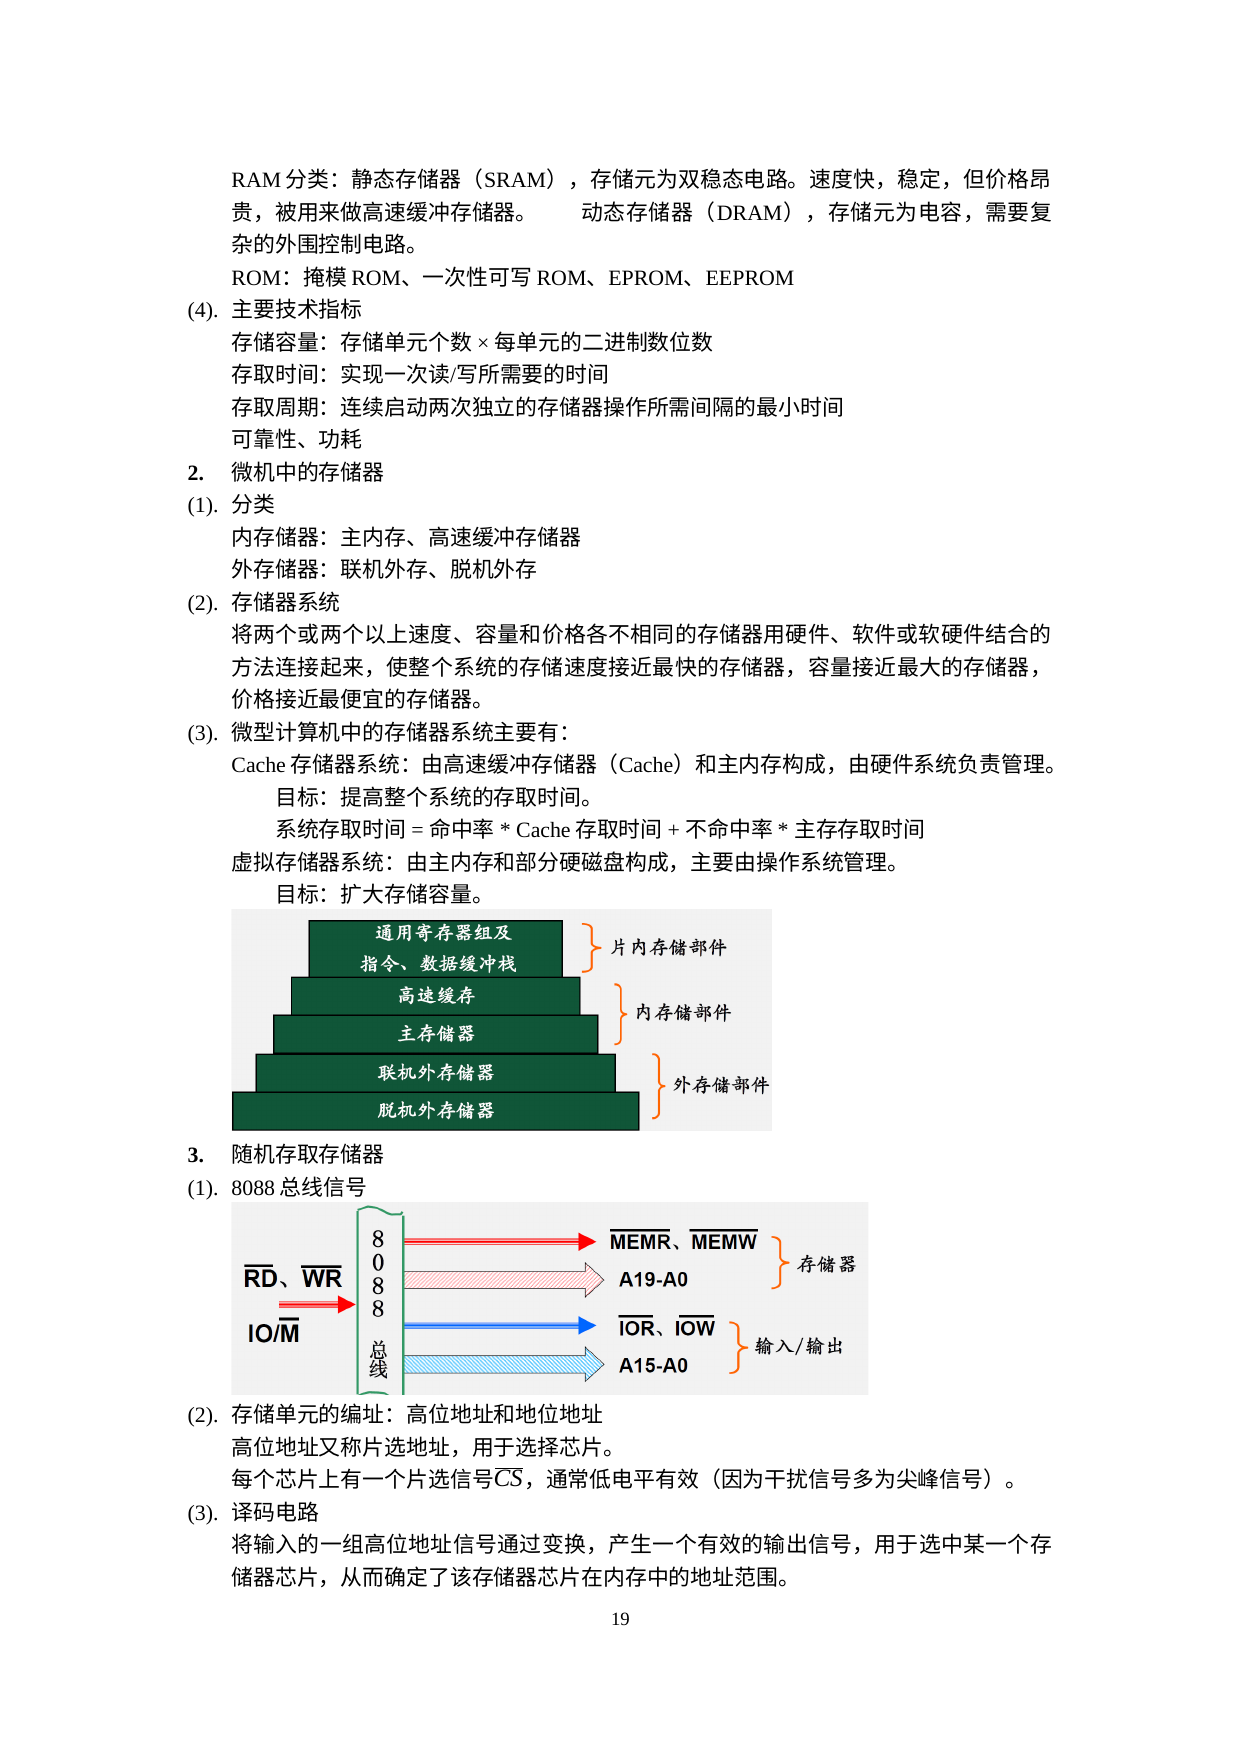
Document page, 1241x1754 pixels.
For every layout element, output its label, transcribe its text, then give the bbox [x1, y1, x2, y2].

list ROM：掩模ROM、一次性可写ROM、EPROM、EEPROM [231, 259, 1053, 292]
list 内存储器：主内存、高速缓冲存储器 [231, 519, 1053, 552]
list 目标：扩大存储容量。 [231, 877, 1053, 909]
list 可靠性、功耗 [231, 422, 1053, 454]
list 存储单元的编址：高位地址和地位地址 [187, 1397, 1053, 1429]
list 虚拟存储器系统：由主内存和部分硬磁盘构成，主要由操作系统管理。 [231, 844, 1053, 877]
list 存取周期：连续启动两次独立的存储器操作所需间隔的最小时间 [231, 389, 1053, 422]
list Cache存储器系统：由高速缓冲存储器（Cache）和主内存构成，由硬件系统负责管理。 [231, 747, 1053, 779]
list RAM分类：静态存储器（SRAM），存储元为双稳态电路。速度快，稳定，但价格昂贵，被用来做高速缓冲存储器。 动态存储器（DRAM），存储元为电容，需要复杂的外围控制电路。 [231, 162, 1053, 259]
list 译码电路 [187, 1494, 1053, 1527]
list 微机中的存储器 [187, 454, 1053, 487]
picture [231, 909, 772, 1131]
list 将输入的一组高位地址信号通过变换，产生一个有效的输出信号，用于选中某一个存储器芯片，从而确定了该存储器芯片在内存中的地址范围。 [231, 1527, 1053, 1592]
list 8088总线信号 [187, 1169, 1053, 1202]
list 将两个或两个以上速度、容量和价格各不相同的存储器用硬件、软件或软硬件结合的方法连接起来，使整个系统的存储速度接近最快的存储器，容量接近最大的存储器，价格接近最便宜的存储器。 [231, 617, 1053, 714]
list 主要技术指标 [187, 292, 1053, 324]
list 微型计算机中的存储器系统主要有： [187, 714, 1053, 747]
list 系统存取时间 = 命中率 * Cache存取时间 + 不命中率 * 主存存取时间 [231, 812, 1053, 844]
list 外存储器：联机外存、脱机外存 [231, 552, 1053, 584]
list 存储容量：存储单元个数 × 每单元的二进制数位数 [231, 324, 1053, 357]
list 高位地址又称片选地址，用于选择芯片。 [231, 1429, 1053, 1462]
list 分类 [187, 487, 1053, 519]
list 随机存取存储器 [187, 1137, 1053, 1169]
picture [231, 1202, 869, 1395]
list 存储器系统 [187, 584, 1053, 617]
list 每个芯片上有一个片选信号，通常低电平有效（因为干扰信号多为尖峰信号）。 [231, 1462, 1053, 1494]
list 存取时间：实现一次读/写所需要的时间 [231, 357, 1053, 389]
text 目标：提高整个系统的存取时间。 [187, 779, 1053, 812]
